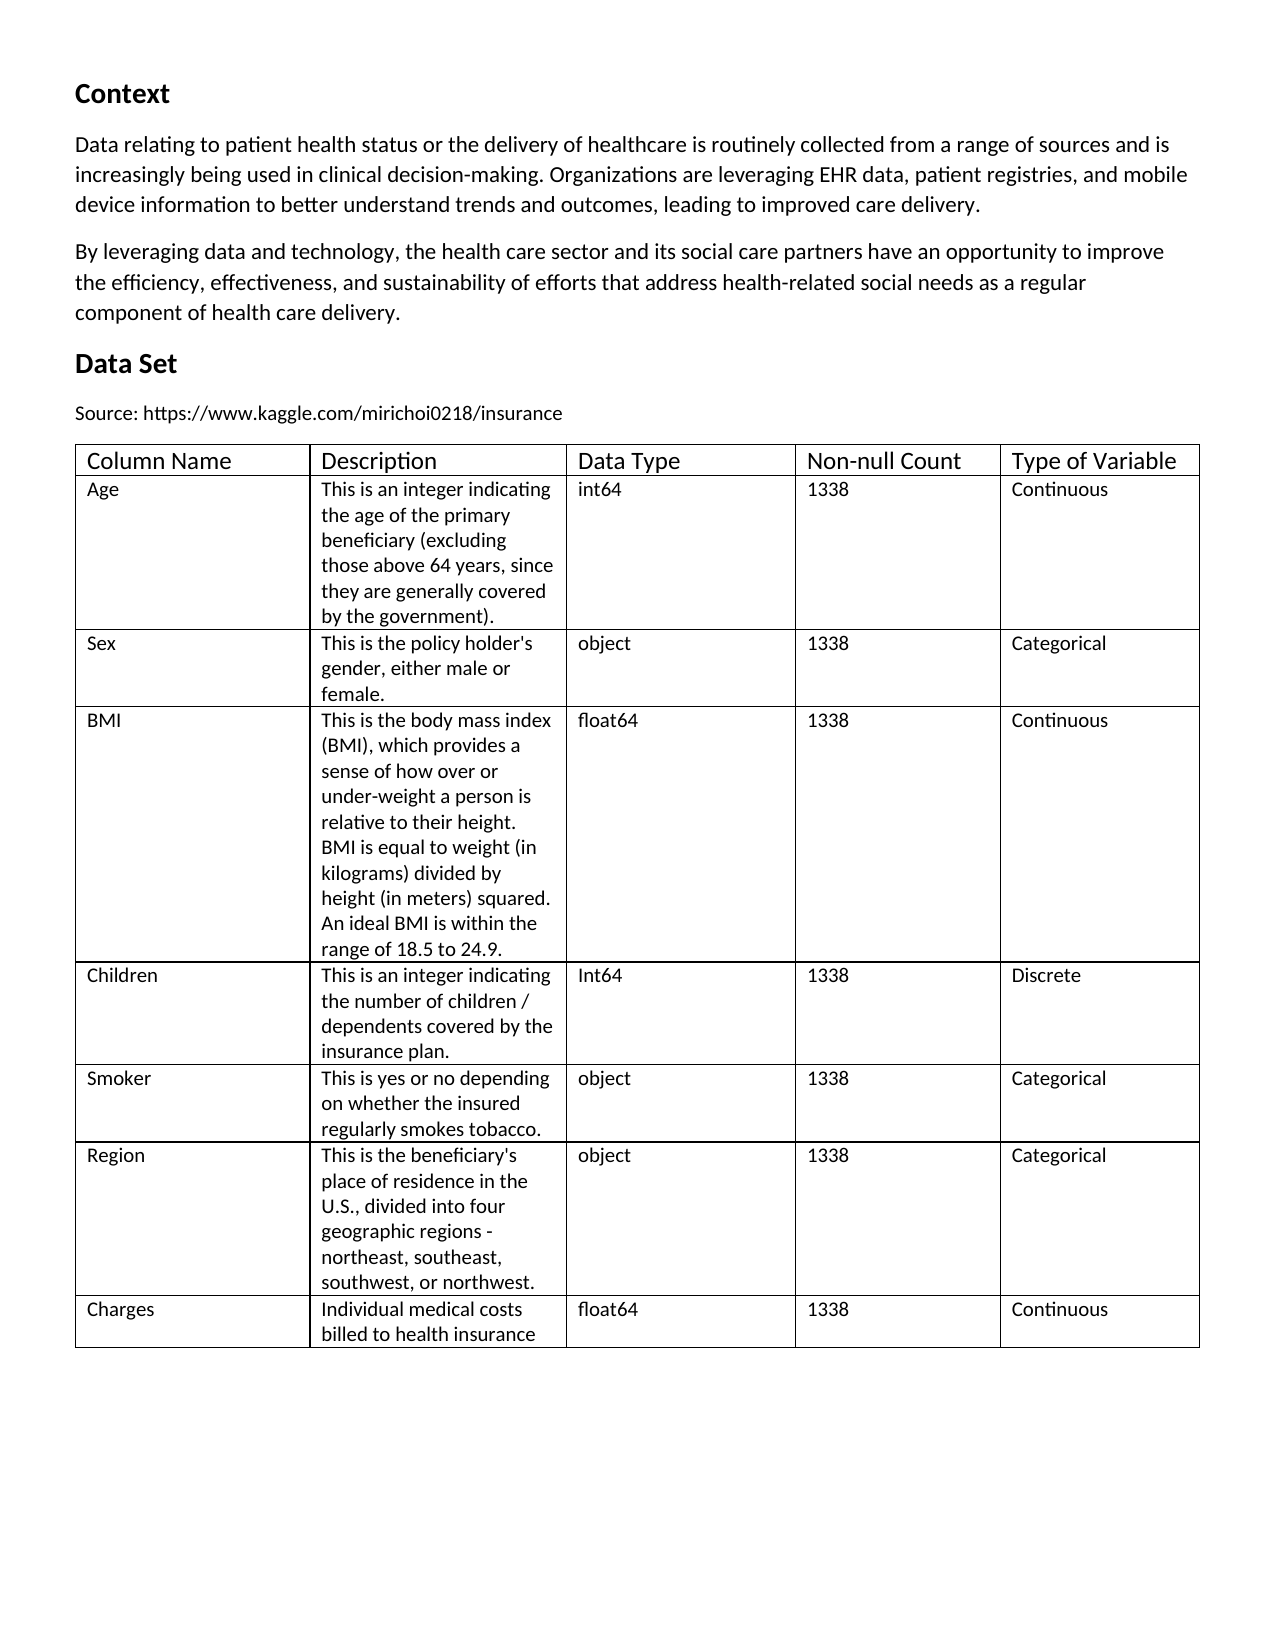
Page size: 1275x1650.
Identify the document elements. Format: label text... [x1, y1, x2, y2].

table_cell 1338 [796, 1065, 1000, 1141]
table_cell Region [76, 1143, 309, 1295]
table_cell Individual medical costs billed to health insurance [311, 1296, 566, 1347]
table_header Type of Variable [1001, 445, 1199, 475]
table_cell Continuous [1001, 476, 1199, 629]
table_header Description [311, 445, 566, 475]
table_cell Categorical [1001, 1065, 1199, 1141]
table_cell Sex [76, 630, 309, 706]
table_cell Children [76, 963, 309, 1064]
table_cell 1338 [796, 630, 1000, 706]
table_cell This is yes or no depending on whether the insured regularly smokes tobacco. [311, 1065, 566, 1141]
table_cell object [567, 1143, 795, 1295]
table_cell 1338 [796, 476, 1000, 629]
table_cell This is an integer indicating the age of the primary beneficiary (excluding those above 64 years, since they are generally covered by the government). [311, 476, 566, 629]
table_header Data Type [567, 445, 795, 475]
text Data relating to patient health status or the delivery of healthcare is routinely collected from a range of sources and is increasingly being used in clinical decision-making. Organizations are leveraging EHR data, patient registries, and mobile device information to better understand trends and outcomes, leading to improved care delivery. [75, 130, 1200, 218]
table_cell Discrete [1001, 963, 1199, 1064]
table_cell Continuous [1001, 707, 1199, 961]
table_cell Int64 [567, 963, 795, 1064]
table_cell float64 [567, 1296, 795, 1347]
table_cell BMI [76, 707, 309, 961]
table_cell This is the beneficiary's place of residence in the U.S., divided into four geographic regions - northeast, southeast, southwest, or northwest. [311, 1143, 566, 1295]
table_cell object [567, 1065, 795, 1141]
table_cell This is the body mass index (BMI), which provides a sense of how over or under-weight a person is relative to their height. BMI is equal to weight (in kilograms) divided by height (in meters) squared. An ideal BMI is within the range of 18.5 to 24.9. [311, 707, 566, 961]
table_cell 1338 [796, 1296, 1000, 1347]
table_header Column Name [76, 445, 309, 475]
text Data Set [75, 345, 1200, 380]
text Context [75, 75, 1200, 111]
table_cell Categorical [1001, 630, 1199, 706]
table_cell Age [76, 476, 309, 629]
table_header Non-null Count [796, 445, 1000, 475]
table_cell Continuous [1001, 1296, 1199, 1347]
table_cell 1338 [796, 707, 1000, 961]
text By leveraging data and technology, the health care sector and its social care partners have an opportunity to improve the efficiency, effectiveness, and sustainability of efforts that address health-related social needs as a regular component of health care delivery. [75, 237, 1200, 326]
text Source: https://www.kaggle.com/mirichoi0218/insurance [75, 400, 1200, 425]
table_cell object [567, 630, 795, 706]
table_cell This is the policy holder's gender, either male or female. [311, 630, 566, 706]
table_cell Charges [76, 1296, 309, 1347]
table_cell This is an integer indicating the number of children / dependents covered by the insurance plan. [311, 963, 566, 1064]
table_cell Categorical [1001, 1143, 1199, 1295]
table_cell int64 [567, 476, 795, 629]
table_cell 1338 [796, 963, 1000, 1064]
table_cell Smoker [76, 1065, 309, 1141]
table_cell 1338 [796, 1143, 1000, 1295]
table_cell float64 [567, 707, 795, 961]
